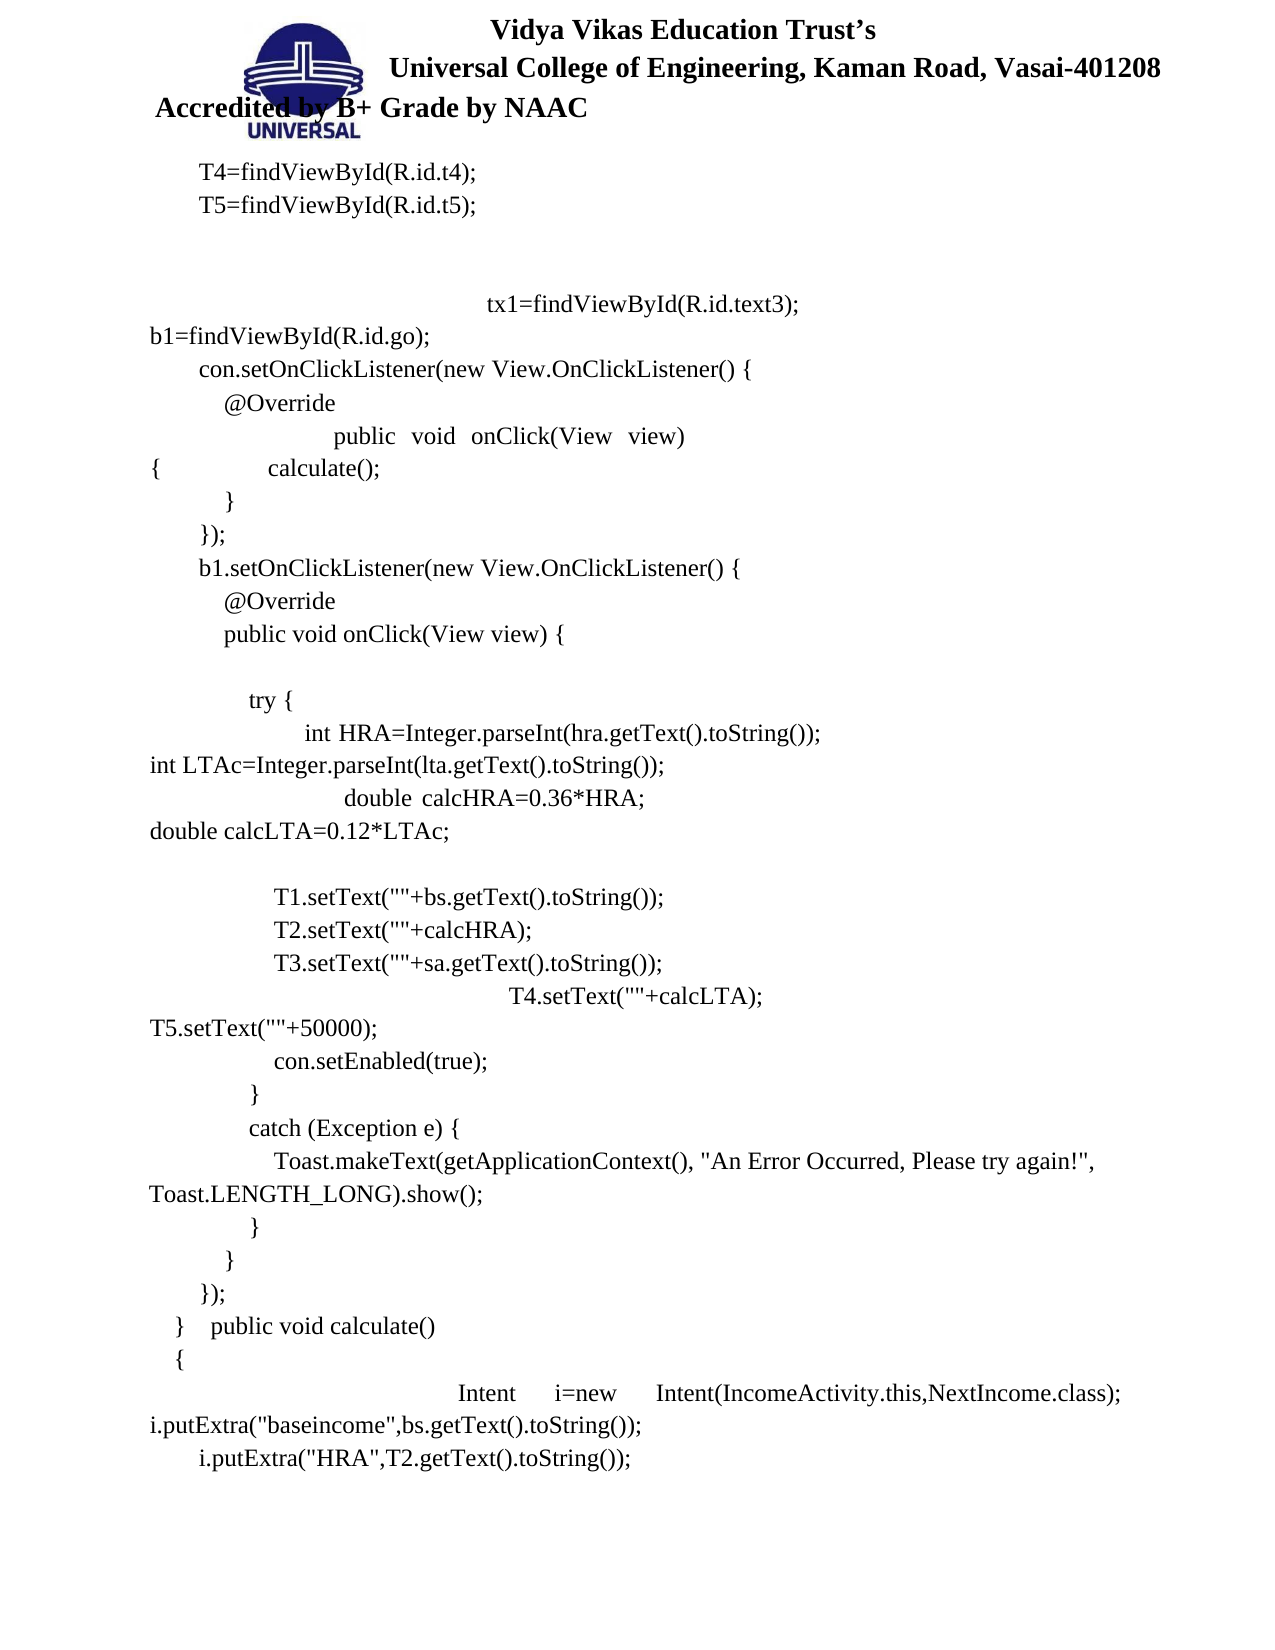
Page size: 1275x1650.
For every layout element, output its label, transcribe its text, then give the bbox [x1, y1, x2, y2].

picture [243, 16, 369, 141]
text T4.setText(""+calcLTA); T5.setText(""+50000); [148, 981, 764, 1042]
text Toast.LENGTH_LONG).show(); [148, 1179, 1122, 1208]
text b1.setOnClickListener(new View.OnClickListener() { [148, 553, 1122, 581]
text T2.setText(""+calcHRA); [148, 915, 1122, 943]
text } public void calculate() [148, 1311, 1122, 1340]
text T3.setText(""+sa.getText().toString()); [148, 948, 1122, 977]
text } [148, 486, 1122, 515]
text } [148, 1245, 1122, 1274]
text con.setEnabled(true); [148, 1046, 1122, 1075]
text }); [148, 519, 1122, 548]
text }); [148, 1278, 1122, 1307]
text double calcHRA=0.36*HRA; double calcLTA=0.12*LTAc; [148, 783, 647, 844]
text public void onClick(View view) { [148, 619, 1122, 648]
text { [148, 1344, 1122, 1373]
text tx1=findViewById(R.id.text3); b1=findViewById(R.id.go); [148, 289, 800, 350]
text } [148, 1212, 1122, 1241]
text Toast.makeText(getApplicationContext(), "An Error Occurred, Please try again!", [148, 1146, 1122, 1174]
text int HRA=Integer.parseInt(hra.getText().toString()); int LTAc=Integer.parseInt(lta.getText().toString()); [148, 718, 823, 779]
text public void onClick(View view) { calculate(); [148, 421, 686, 482]
text Intent i=new Intent(IncomeActivity.this,NextIncome.class); i.putExtra("baseincome",bs.getText().toString()); [148, 1378, 1122, 1439]
text con.setOnClickListener(new View.OnClickListener() { [148, 354, 1122, 383]
text T5=findViewById(R.id.t5); [148, 190, 1122, 219]
text } [148, 1079, 1122, 1108]
text i.putExtra("HRA",T2.getText().toString()); [148, 1443, 1122, 1472]
text @Override [148, 586, 1122, 614]
text try { [148, 685, 1122, 713]
text @Override [148, 388, 1122, 416]
text T1.setText(""+bs.getText().toString()); [148, 882, 1122, 910]
text T4=findViewById(R.id.t4); [148, 157, 1122, 186]
text catch (Exception e) { [148, 1113, 1122, 1141]
